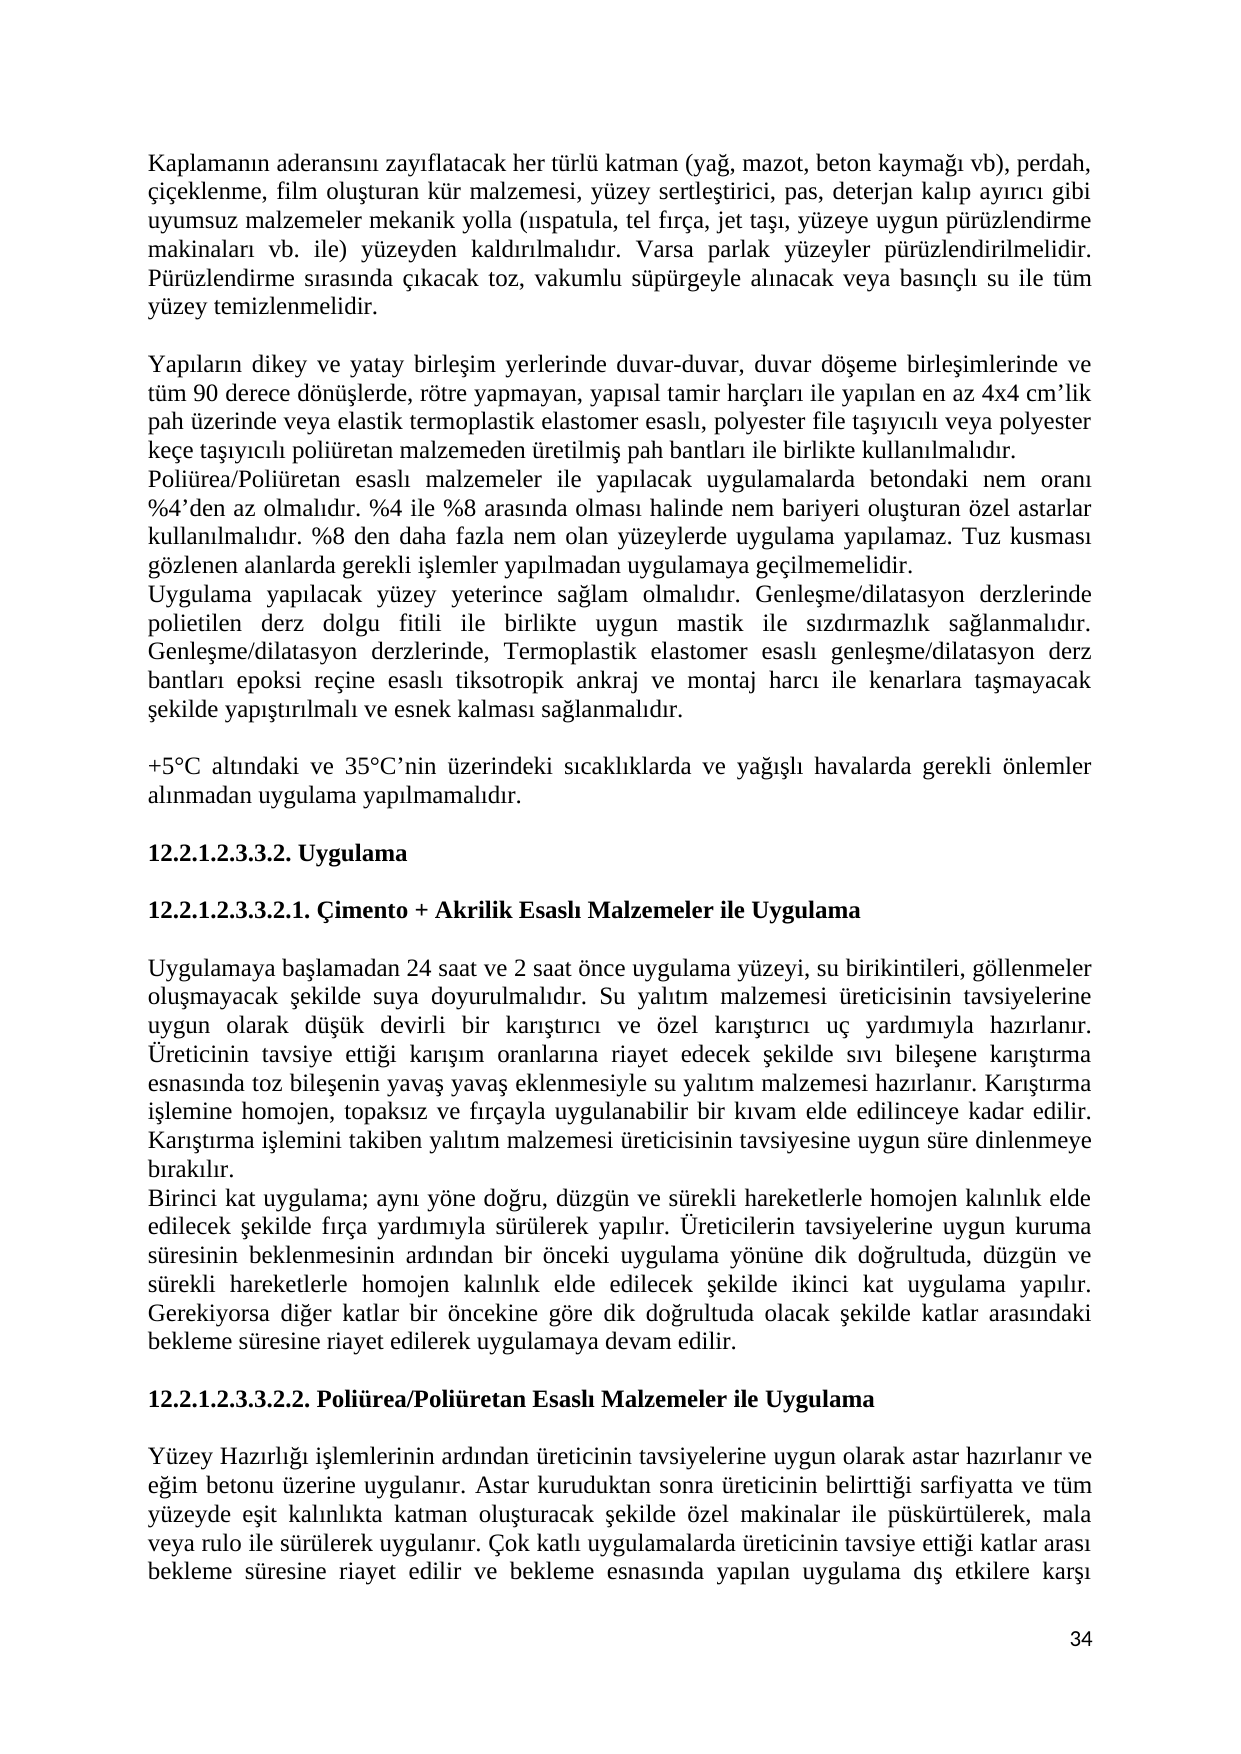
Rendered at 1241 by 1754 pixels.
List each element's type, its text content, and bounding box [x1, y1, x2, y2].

text 12.2.1.2.3.3.2.2. Poliürea/Poliüretan Esaslı Malzemeler ile Uygulama [148, 1384, 1092, 1413]
text 12.2.1.2.3.3.2. Uygulama [148, 838, 1092, 866]
text +5°C altındaki ve 35°C’nin üzerindeki sıcaklıklarda ve yağışlı havalarda gerekli önlemler alınmadan uygulama yapılmamalıdır. [148, 751, 1092, 809]
text Uygulama yapılacak yüzey yeterince sağlam olmalıdır. Genleşme/dilatasyon derzlerinde polietilen derz dolgu fitili ile birlikte uygun mastik ile sızdırmazlık sağlanmalıdır. Genleşme/dilatasyon derzlerinde, Termoplastik elastomer esaslı genleşme/dilatasyon derz bantları epoksi reçine esaslı tiksotropik ankraj ve montaj harcı ile kenarlara taşmayacak şekilde yapıştırılmalı ve esnek kalması sağlanmalıdır. [148, 579, 1092, 723]
text Yapıların dikey ve yatay birleşim yerlerinde duvar-duvar, duvar döşeme birleşimlerinde ve tüm 90 derece dönüşlerde, rötre yapmayan, yapısal tamir harçları ile yapılan en az 4x4 cm’lik pah üzerinde veya elastik termoplastik elastomer esaslı, polyester file taşıyıcılı veya polyester keçe taşıyıcılı poliüretan malzemeden üretilmiş pah bantları ile birlikte kullanılmalıdır. [148, 349, 1092, 464]
text Kaplamanın aderansını zayıflatacak her türlü katman (yağ, mazot, beton kaymağı vb), perdah, çiçeklenme, film oluşturan kür malzemesi, yüzey sertleştirici, pas, deterjan kalıp ayırıcı gibi uyumsuz malzemeler mekanik yolla (ııspatula, tel fırça, jet taşı, yüzeye uygun pürüzlendirme makinaları vb. ile) yüzeyden kaldırılmalıdır. Varsa parlak yüzeyler pürüzlendirilmelidir. Pürüzlendirme sırasında çıkacak toz, vakumlu süpürgeyle alınacak veya basınçlı su ile tüm yüzey temizlenmelidir. [148, 148, 1092, 320]
text Birinci kat uygulama; aynı yöne doğru, düzgün ve sürekli hareketlerle homojen kalınlık elde edilecek şekilde fırça yardımıyla sürülerek yapılır. Üreticilerin tavsiyelerine uygun kuruma süresinin beklenmesinin ardından bir önceki uygulama yönüne dik doğrultuda, düzgün ve sürekli hareketlerle homojen kalınlık elde edilecek şekilde ikinci kat uygulama yapılır. Gerekiyorsa diğer katlar bir öncekine göre dik doğrultuda olacak şekilde katlar arasındaki bekleme süresine riayet edilerek uygulamaya devam edilir. [148, 1183, 1092, 1355]
text 12.2.1.2.3.3.2.1. Çimento + Akrilik Esaslı Malzemeler ile Uygulama [148, 895, 1092, 924]
text Uygulamaya başlamadan 24 saat ve 2 saat önce uygulama yüzeyi, su birikintileri, göllenmeler oluşmayacak şekilde suya doyurulmalıdır. Su yalıtım malzemesi üreticisinin tavsiyelerine uygun olarak düşük devirli bir karıştırıcı ve özel karıştırıcı uç yardımıyla hazırlanır. Üreticinin tavsiye ettiği karışım oranlarına riayet edecek şekilde sıvı bileşene karıştırma esnasında toz bileşenin yavaş yavaş eklenmesiyle su yalıtım malzemesi hazırlanır. Karıştırma işlemine homojen, topaksız ve fırçayla uygulanabilir bir kıvam elde edilinceye kadar edilir. Karıştırma işlemini takiben yalıtım malzemesi üreticisinin tavsiyesine uygun süre dinlenmeye bırakılır. [148, 953, 1092, 1183]
text Poliürea/Poliüretan esaslı malzemeler ile yapılacak uygulamalarda betondaki nem oranı %4’den az olmalıdır. %4 ile %8 arasında olması halinde nem bariyeri oluşturan özel astarlar kullanılmalıdır. %8 den daha fazla nem olan yüzeylerde uygulama yapılamaz. Tuz kusması gözlenen alanlarda gerekli işlemler yapılmadan uygulamaya geçilmemelidir. [148, 464, 1092, 579]
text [148, 1441, 1092, 1585]
